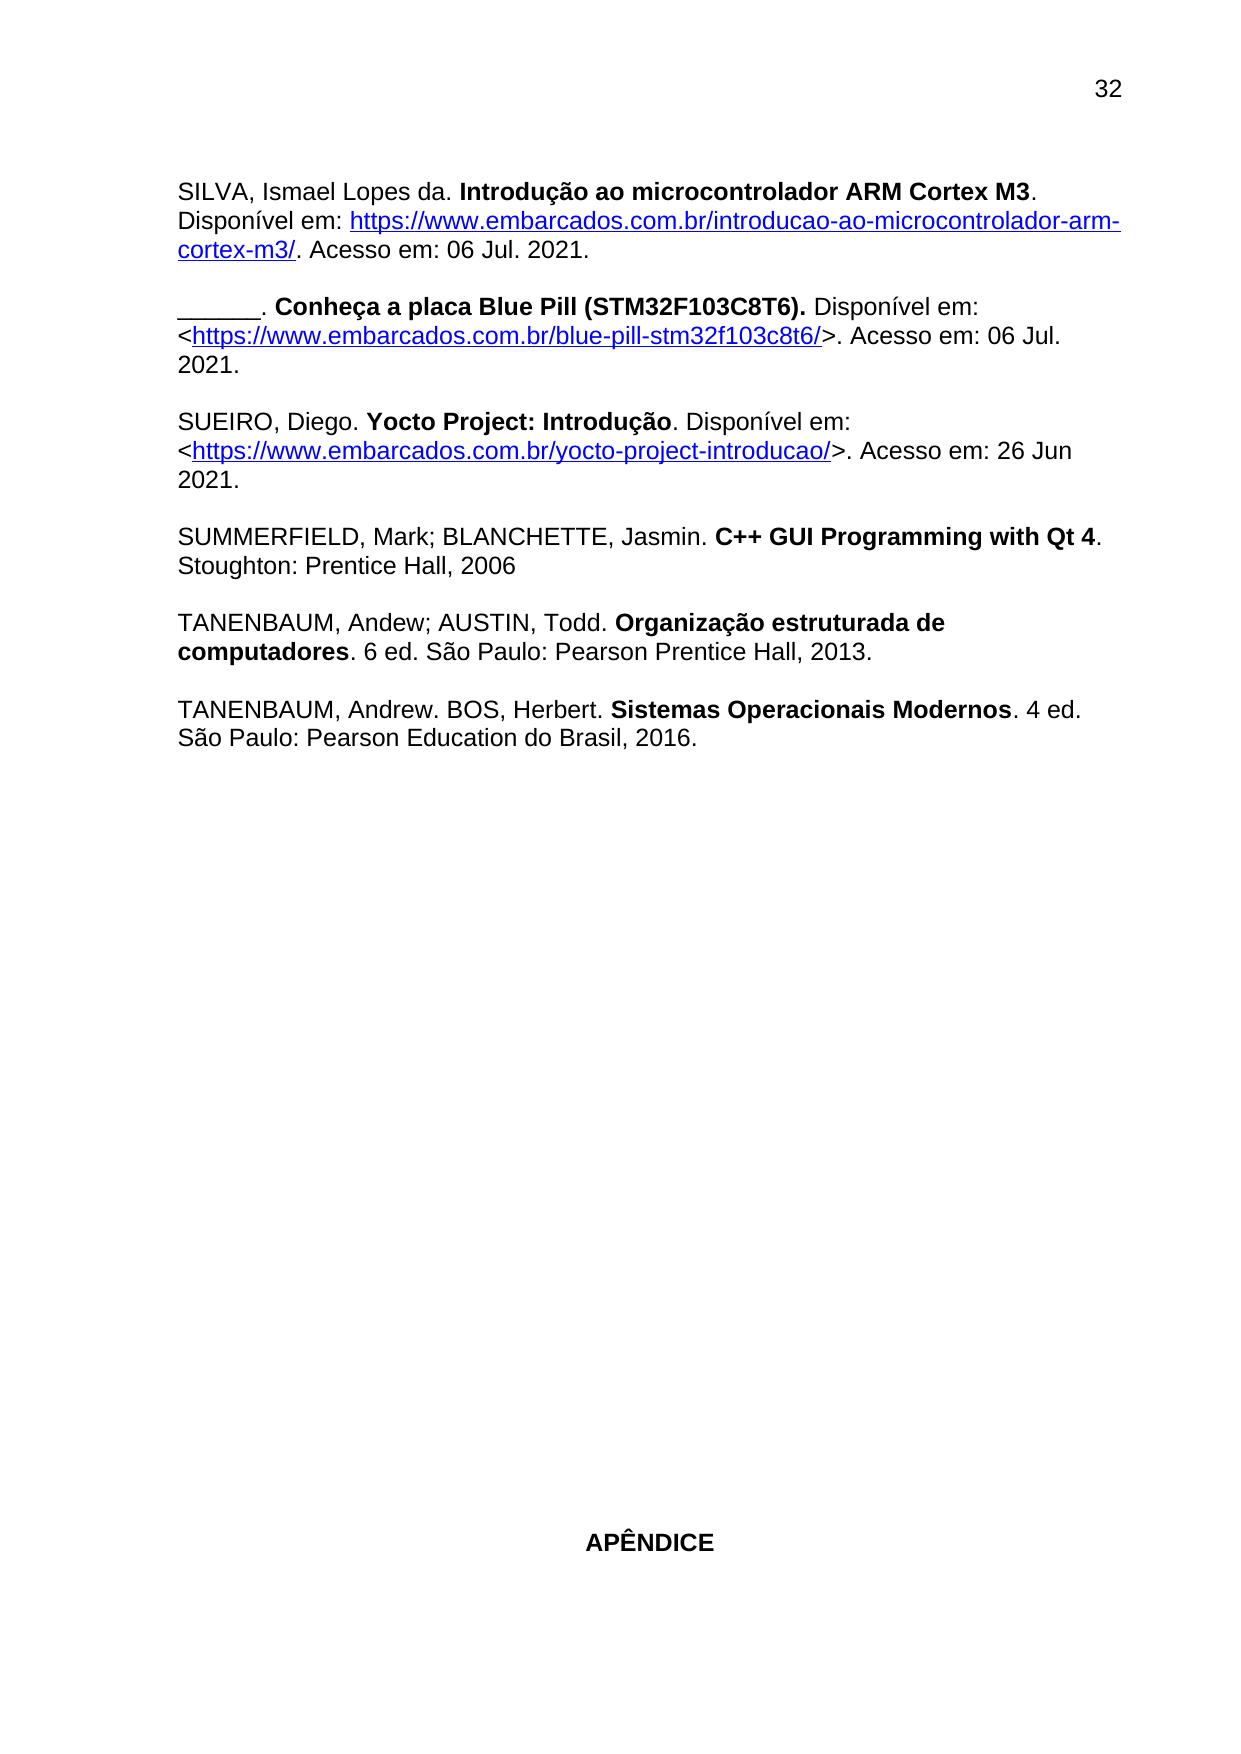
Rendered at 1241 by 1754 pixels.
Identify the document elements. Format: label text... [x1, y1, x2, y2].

text ______. Conheça a placa Blue Pill (STM32F103C8T6). Disponível em: <https://www.embarcados.com.br/blue-pill-stm32f103c8t6/>. Acesso em: 06 Jul. 2021. [177, 292, 1122, 378]
text SUEIRO, Diego. Yocto Project: Introdução. Disponível em: <https://www.embarcados.com.br/yocto-project-introducao/>. Acesso em: 26 Jun 2021. [177, 407, 1122, 493]
text SILVA, Ismael Lopes da. Introdução ao microcontrolador ARM Cortex M3. Disponível em: https://www.embarcados.com.br/introducao-ao-microcontrolador-arm-cortex-m3/. Acesso em: 06 Jul. 2021. [177, 177, 1122, 263]
text TANENBAUM, Andrew. BOS, Herbert. Sistemas Operacionais Modernos. 4 ed. São Paulo: Pearson Education do Brasil, 2016. [177, 695, 1122, 752]
text SUMMERFIELD, Mark; BLANCHETTE, Jasmin. C++ GUI Programming with Qt 4. Stoughton: Prentice Hall, 2006 [177, 522, 1122, 580]
text TANENBAUM, Andew; AUSTIN, Todd. Organização estruturada de computadores. 6 ed. São Paulo: Pearson Prentice Hall, 2013. [177, 608, 1122, 666]
text APÊNDICE [177, 1528, 1122, 1557]
